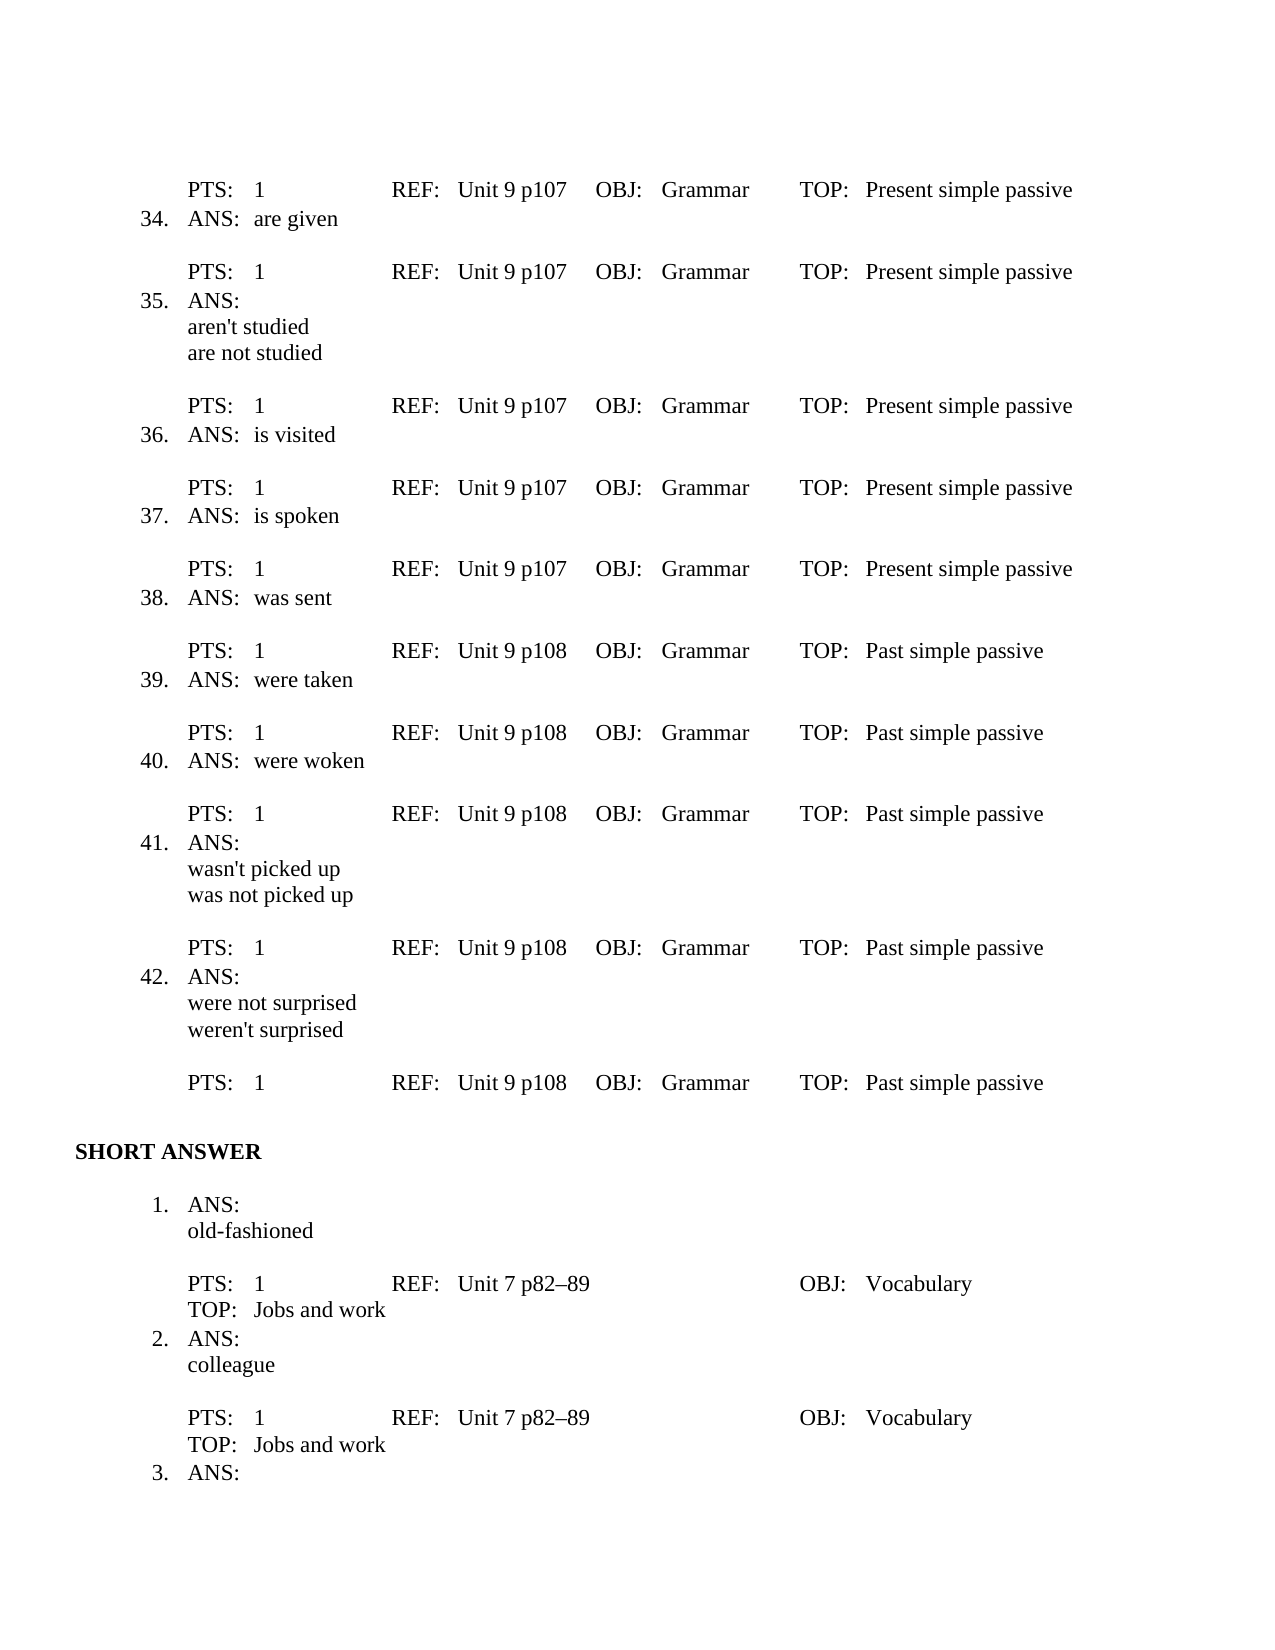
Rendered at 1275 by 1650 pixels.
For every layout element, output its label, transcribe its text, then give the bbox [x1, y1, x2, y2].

text 38. ANS: was sent [75, 584, 1200, 611]
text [187, 1404, 1200, 1431]
text 35. ANS: [75, 287, 1200, 313]
text PTS: 1 REF: Unit 9 p108 OBJ: Grammar TOP: Past simple passive [187, 718, 1200, 745]
text PTS: 1 REF: Unit 9 p107 OBJ: Grammar TOP: Present simple passive [187, 474, 1200, 500]
text 34. ANS: are given [75, 205, 1200, 232]
text SHORT ANSWER [75, 1138, 1200, 1164]
text wasn't picked up [187, 855, 1200, 882]
text 36. ANS: is visited [75, 421, 1200, 447]
text was not picked up [187, 882, 1200, 908]
text PTS: 1 REF: Unit 9 p108 OBJ: Grammar TOP: Past simple passive [187, 934, 1200, 961]
text are not studied [187, 339, 1200, 366]
text TOP: Jobs and work [187, 1296, 1200, 1323]
text 40. ANS: were woken [75, 747, 1200, 774]
text 41. ANS: [75, 829, 1200, 855]
text were not surprised [187, 989, 1200, 1016]
text PTS: 1 REF: Unit 9 p107 OBJ: Grammar TOP: Present simple passive [187, 176, 1200, 203]
text 42. ANS: [75, 963, 1200, 989]
text weren't surprised [187, 1016, 1200, 1042]
text PTS: 1 REF: Unit 9 p108 OBJ: Grammar TOP: Past simple passive [187, 1069, 1200, 1095]
text old-fashioned [187, 1217, 1200, 1243]
text PTS: 1 REF: Unit 9 p107 OBJ: Grammar TOP: Present simple passive [187, 392, 1200, 419]
text 3. ANS: [75, 1459, 1200, 1486]
text colleague [187, 1351, 1200, 1378]
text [187, 1270, 1200, 1296]
text 37. ANS: is spoken [75, 503, 1200, 529]
text 39. ANS: were taken [75, 666, 1200, 692]
text 1. ANS: [75, 1191, 1200, 1217]
text PTS: 1 REF: Unit 9 p108 OBJ: Grammar TOP: Past simple passive [187, 800, 1200, 826]
text aren't studied [187, 313, 1200, 339]
text TOP: Jobs and work [187, 1431, 1200, 1457]
text PTS: 1 REF: Unit 9 p108 OBJ: Grammar TOP: Past simple passive [187, 637, 1200, 663]
text PTS: 1 REF: Unit 9 p107 OBJ: Grammar TOP: Present simple passive [187, 555, 1200, 582]
text PTS: 1 REF: Unit 9 p107 OBJ: Grammar TOP: Present simple passive [187, 258, 1200, 284]
text 2. ANS: [75, 1325, 1200, 1351]
